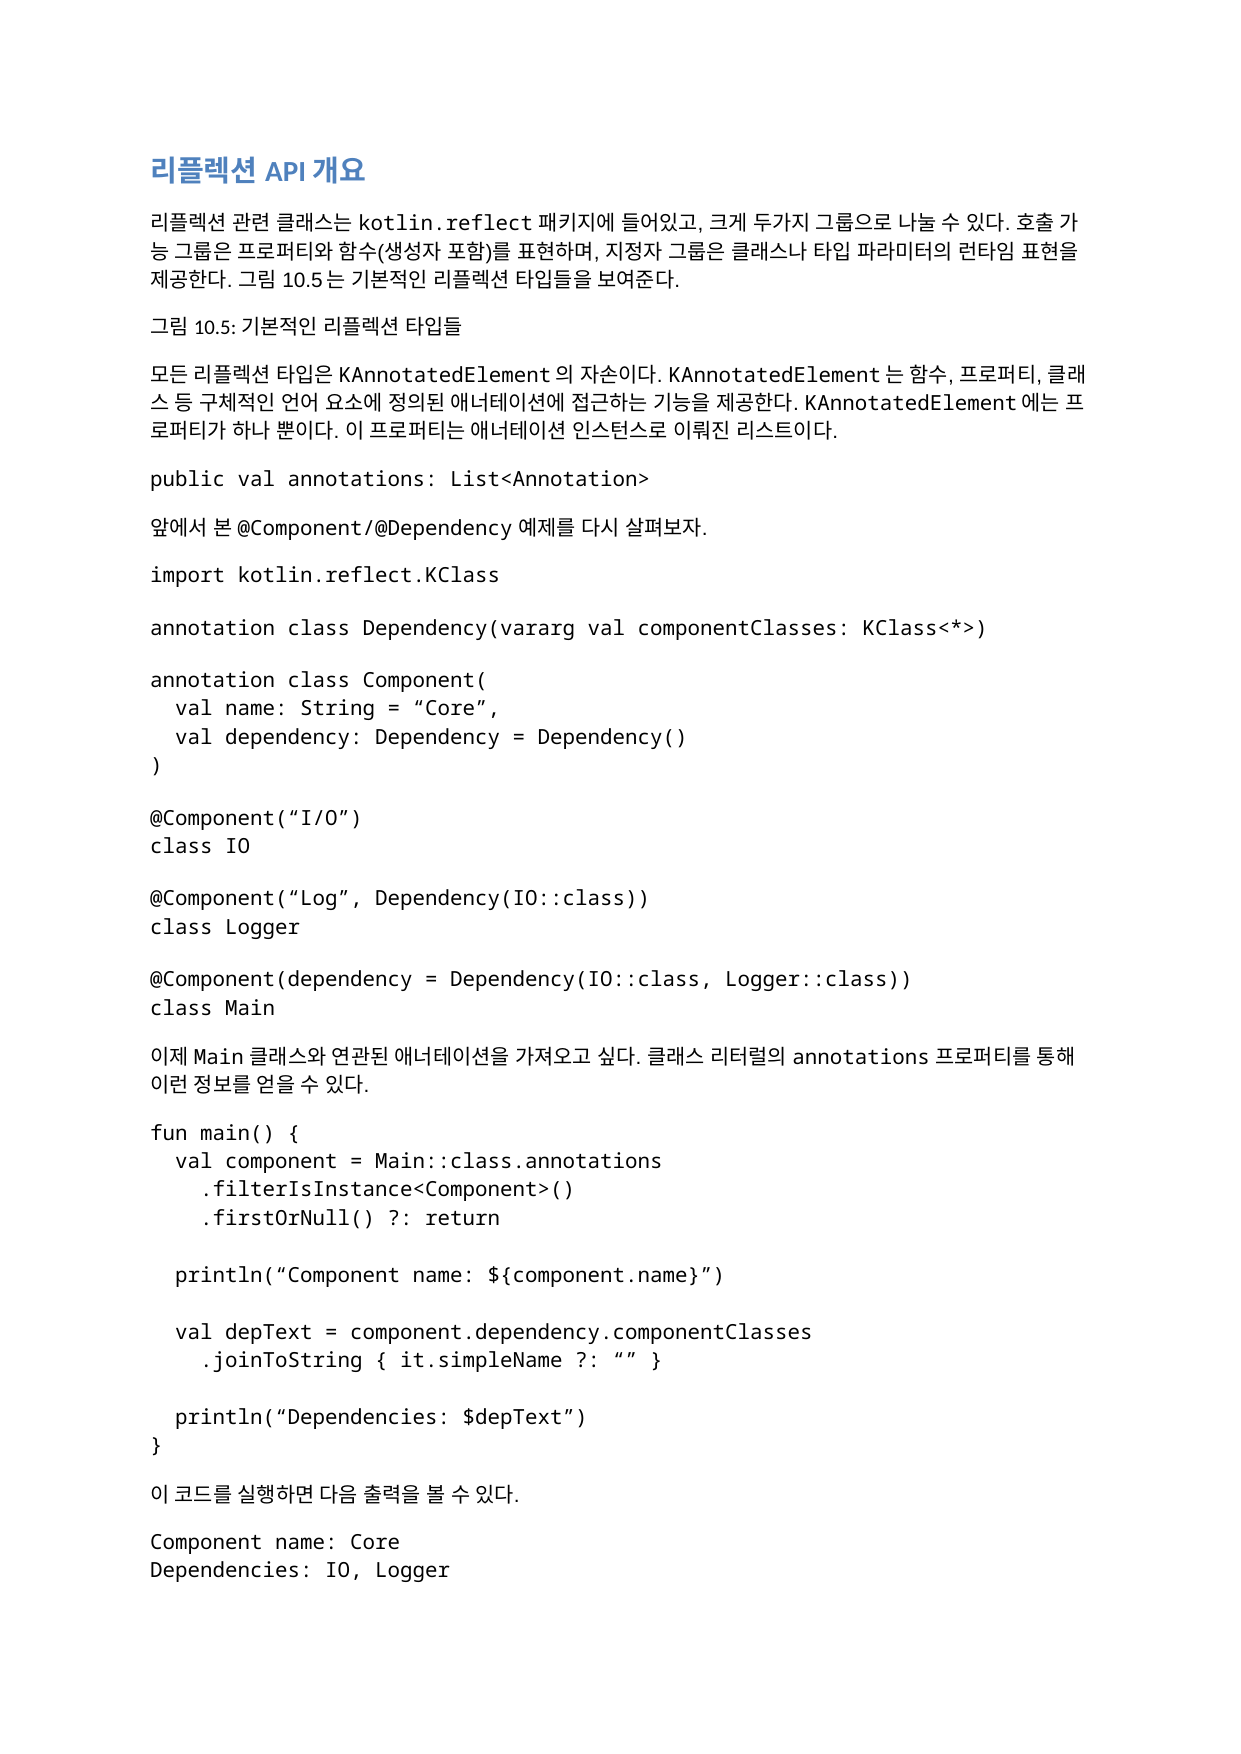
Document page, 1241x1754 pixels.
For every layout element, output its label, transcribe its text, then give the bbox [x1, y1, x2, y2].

text fun main() { val component = Main::class.annotations .filterIsInstance<Component>() .firstOrNull() ?: return println(“Component name: ${component.name}”) val depText = component.dependency.componentClasses .joinToString { it.simpleName ?: “” } println(“Dependencies: $depText”) } [150, 1118, 1090, 1459]
text Component name: Core Dependencies: IO, Logger [150, 1527, 1090, 1584]
text public val annotations: List<Annotation> [150, 464, 1090, 492]
text 이 코드를 실행하면 다음 출력을 볼 수 있다. [150, 1480, 1090, 1508]
text 모든 리플렉션 타입은 KAnnotatedElement의 자손이다. KAnnotatedElement는 함수, 프로퍼티, 클래스 등 구체적인 언어 요소에 정의된 애너테이션에 접근하는 기능을 제공한다. KAnnotatedElement에는 프로퍼티가 하나 뿐이다. 이 프로퍼티는 애너테이션 인스턴스로 이뤄진 리스트이다. [150, 360, 1090, 445]
subtitle 리플렉션 API 개요 [150, 150, 1090, 190]
text import kotlin.reflect.KClass annotation class Dependency(vararg val componentClasses: KClass<*>) annotation class Component( val name: String = “Core”, val dependency: Dependency = Dependency() ) @Component(“I/O”) class IO @Component(“Log”, Dependency(IO::class)) class Logger @Component(dependency = Dependency(IO::class, Logger::class)) class Main [150, 560, 1090, 1021]
text 이제 Main 클래스와 연관된 애너테이션을 가져오고 싶다. 클래스 리터럴의 annotations 프로퍼티를 통해 이런 정보를 얻을 수 있다. [150, 1042, 1090, 1099]
text 리플렉션 관련 클래스는 kotlin.reflect 패키지에 들어있고, 크게 두가지 그룹으로 나눌 수 있다. 호출 가능 그룹은 프로퍼티와 함수(생성자 포함)를 표현하며, 지정자 그룹은 클래스나 타입 파라미터의 런타임 표현을 제공한다. 그림 10.5는 기본적인 리플렉션 타입들을 보여준다. [150, 208, 1090, 294]
subtitle 그림 10.5: 기본적인 리플렉션 타입들 [150, 312, 1090, 341]
text 앞에서 본 @Component/@Dependency 예제를 다시 살펴보자. [150, 513, 1090, 541]
